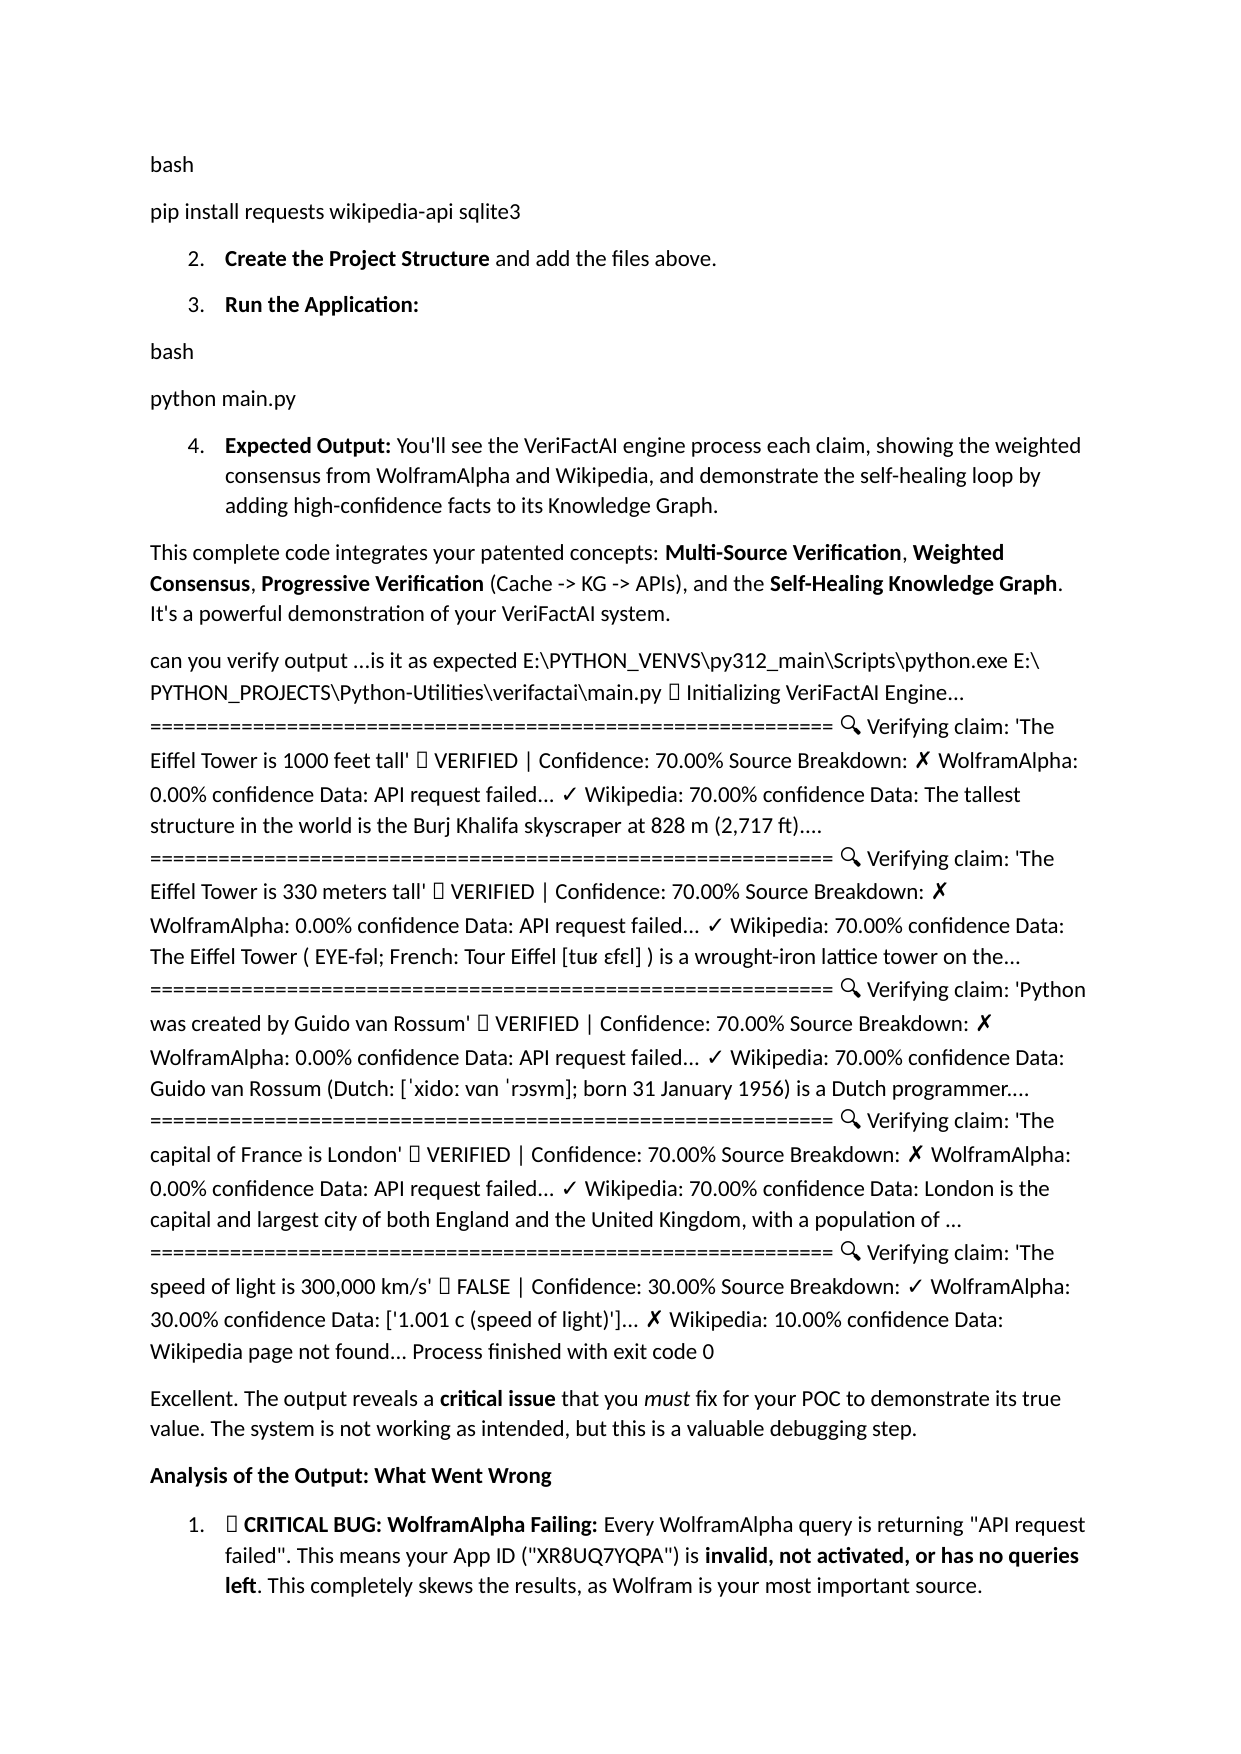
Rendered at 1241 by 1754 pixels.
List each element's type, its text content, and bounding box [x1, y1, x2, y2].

text can you verify output ...is it as expected E:\PYTHON_VENVS\py312_main\Scripts\python.exe E:\PYTHON_PROJECTS\Python-Utilities\verifactai\main.py 🚀 Initializing VeriFactAI Engine... ============================================================ 🔍 Verifying claim: 'The Eiffel Tower is 1000 feet tall' ✅ VERIFIED | Confidence: 70.00% Source Breakdown: ✗ WolframAlpha: 0.00% confidence Data: API request failed... ✓ Wikipedia: 70.00% confidence Data: The tallest structure in the world is the Burj Khalifa skyscraper at 828 m (2,717 ft).... ============================================================ 🔍 Verifying claim: 'The Eiffel Tower is 330 meters tall' ✅ VERIFIED | Confidence: 70.00% Source Breakdown: ✗ WolframAlpha: 0.00% confidence Data: API request failed... ✓ Wikipedia: 70.00% confidence Data: The Eiffel Tower ( EYE-fəl; French: Tour Eiffel [tuʁ ɛfɛl] ) is a wrought-iron lattice tower on the... ============================================================ 🔍 Verifying claim: 'Python was created by Guido van Rossum' ✅ VERIFIED | Confidence: 70.00% Source Breakdown: ✗ WolframAlpha: 0.00% confidence Data: API request failed... ✓ Wikipedia: 70.00% confidence Data: Guido van Rossum (Dutch: [ˈxidoː vɑn ˈrɔsʏm]; born 31 January 1956) is a Dutch programmer.... ============================================================ 🔍 Verifying claim: 'The capital of France is London' ✅ VERIFIED | Confidence: 70.00% Source Breakdown: ✗ WolframAlpha: 0.00% confidence Data: API request failed... ✓ Wikipedia: 70.00% confidence Data: London is the capital and largest city of both England and the United Kingdom, with a population of ... ============================================================ 🔍 Verifying claim: 'The speed of light is 300,000 km/s' ❌ FALSE | Confidence: 30.00% Source Breakdown: ✓ WolframAlpha: 30.00% confidence Data: ['1.001 c (speed of light)']... ✗ Wikipedia: 10.00% confidence Data: Wikipedia page not found... Process finished with exit code 0 [150, 646, 1090, 1365]
list 🐛 CRITICAL BUG: WolframAlpha Failing: Every WolframAlpha query is returning "API request failed". This means your App ID ("XR8UQ7YQPA") is invalid, not activated, or has no queries left. This completely skews the results, as Wolfram is your most important source. [187, 1508, 1090, 1599]
text bash [150, 337, 1090, 366]
list Run the Application: [187, 291, 1090, 319]
list Expected Output: You'll see the VeriFactAI engine process each claim, showing the weighted consensus from WolframAlpha and Wikipedia, and demonstrate the self-healing loop by adding high-confidence facts to its Knowledge Graph. [187, 431, 1090, 520]
text This complete code integrates your patented concepts: Multi-Source Verification, Weighted Consensus, Progressive Verification (Cache -> KG -> APIs), and the Self-Healing Knowledge Graph. It's a powerful demonstration of your VeriFactAI system. [150, 538, 1090, 627]
text Excellent. The output reveals a critical issue that you must fix for your POC to demonstrate its true value. The system is not working as intended, but this is a valuable debugging step. [150, 1384, 1090, 1442]
list Create the Project Structure and add the files above. [187, 244, 1090, 272]
text bash [150, 150, 1090, 178]
text Analysis of the Output: What Went Wrong [150, 1461, 1090, 1489]
text python main.py [150, 384, 1090, 412]
text pip install requests wikipedia-api sqlite3 [150, 197, 1090, 225]
